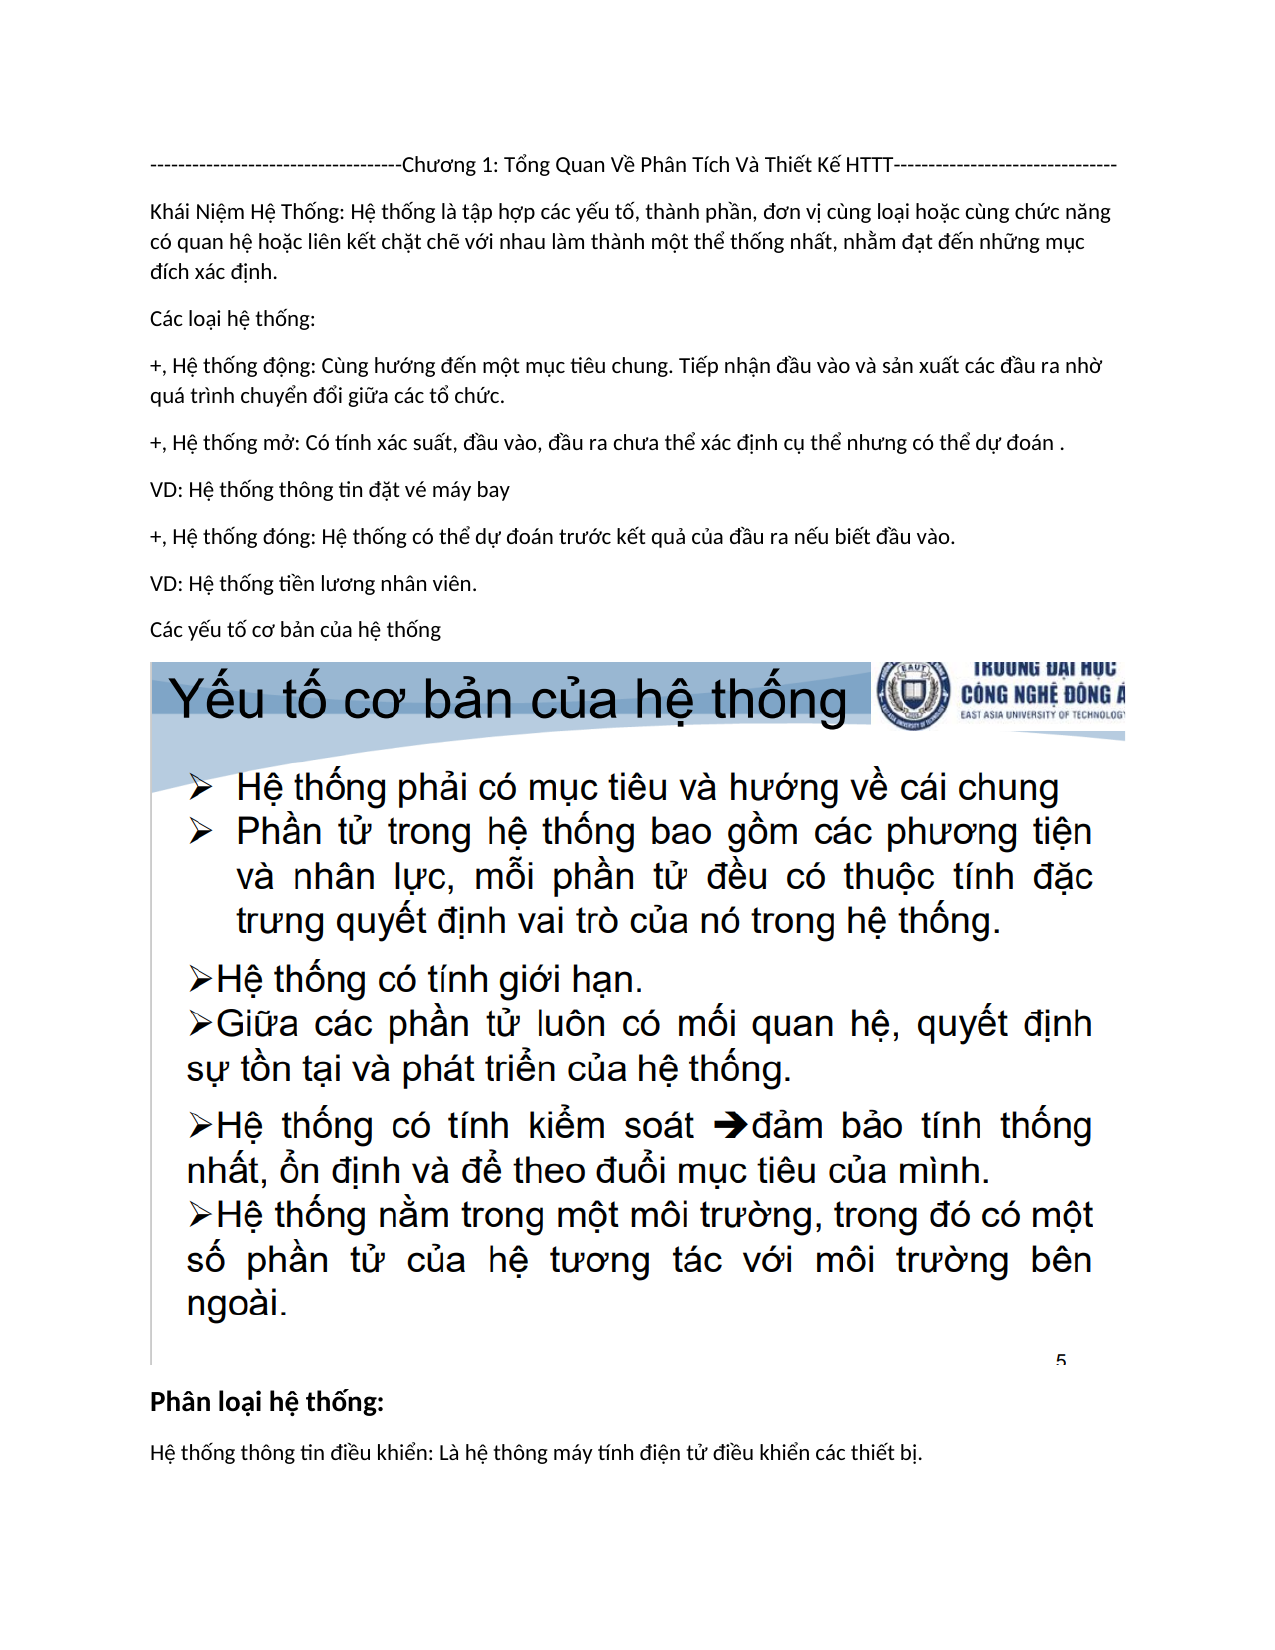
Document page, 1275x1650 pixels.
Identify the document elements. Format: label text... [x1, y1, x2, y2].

text Phân loại hệ thống: [150, 1383, 1125, 1419]
text ------------------------------------Chương 1: Tổng Quan Về Phân Tích Và Thiết Kế HTTT-------------------------------- [150, 150, 1125, 178]
text Hệ thống thông tin điều khiển: Là hệ thông máy tính điện tử điều khiển các thiết bị. [150, 1438, 1125, 1466]
text +, Hệ thống động: Cùng hướng đến một mục tiêu chung. Tiếp nhận đầu vào và sản xuất các đầu ra nhờ quá trình chuyển đổi giữa các tổ chức. [150, 351, 1125, 409]
text +, Hệ thống mở: Có tính xác suất, đầu vào, đầu ra chưa thể xác định cụ thể nhưng có thể dự đoán . [150, 428, 1125, 456]
text Khái Niệm Hệ Thống: Hệ thống là tập hợp các yếu tố, thành phần, đơn vị cùng loại hoặc cùng chức năng có quan hệ hoặc liên kết chặt chẽ với nhau làm thành một thể thống nhất, nhằm đạt đến những mục đích xác định. [150, 197, 1125, 285]
text VD: Hệ thống thông tin đặt vé máy bay [150, 475, 1125, 503]
text VD: Hệ thống tiền lương nhân viên. [150, 569, 1125, 597]
picture [150, 662, 1125, 1365]
text +, Hệ thống đóng: Hệ thống có thể dự đoán trước kết quả của đầu ra nếu biết đầu vào. [150, 522, 1125, 550]
text Các loại hệ thống: [150, 304, 1125, 332]
text Các yếu tố cơ bản của hệ thống [150, 616, 1125, 644]
